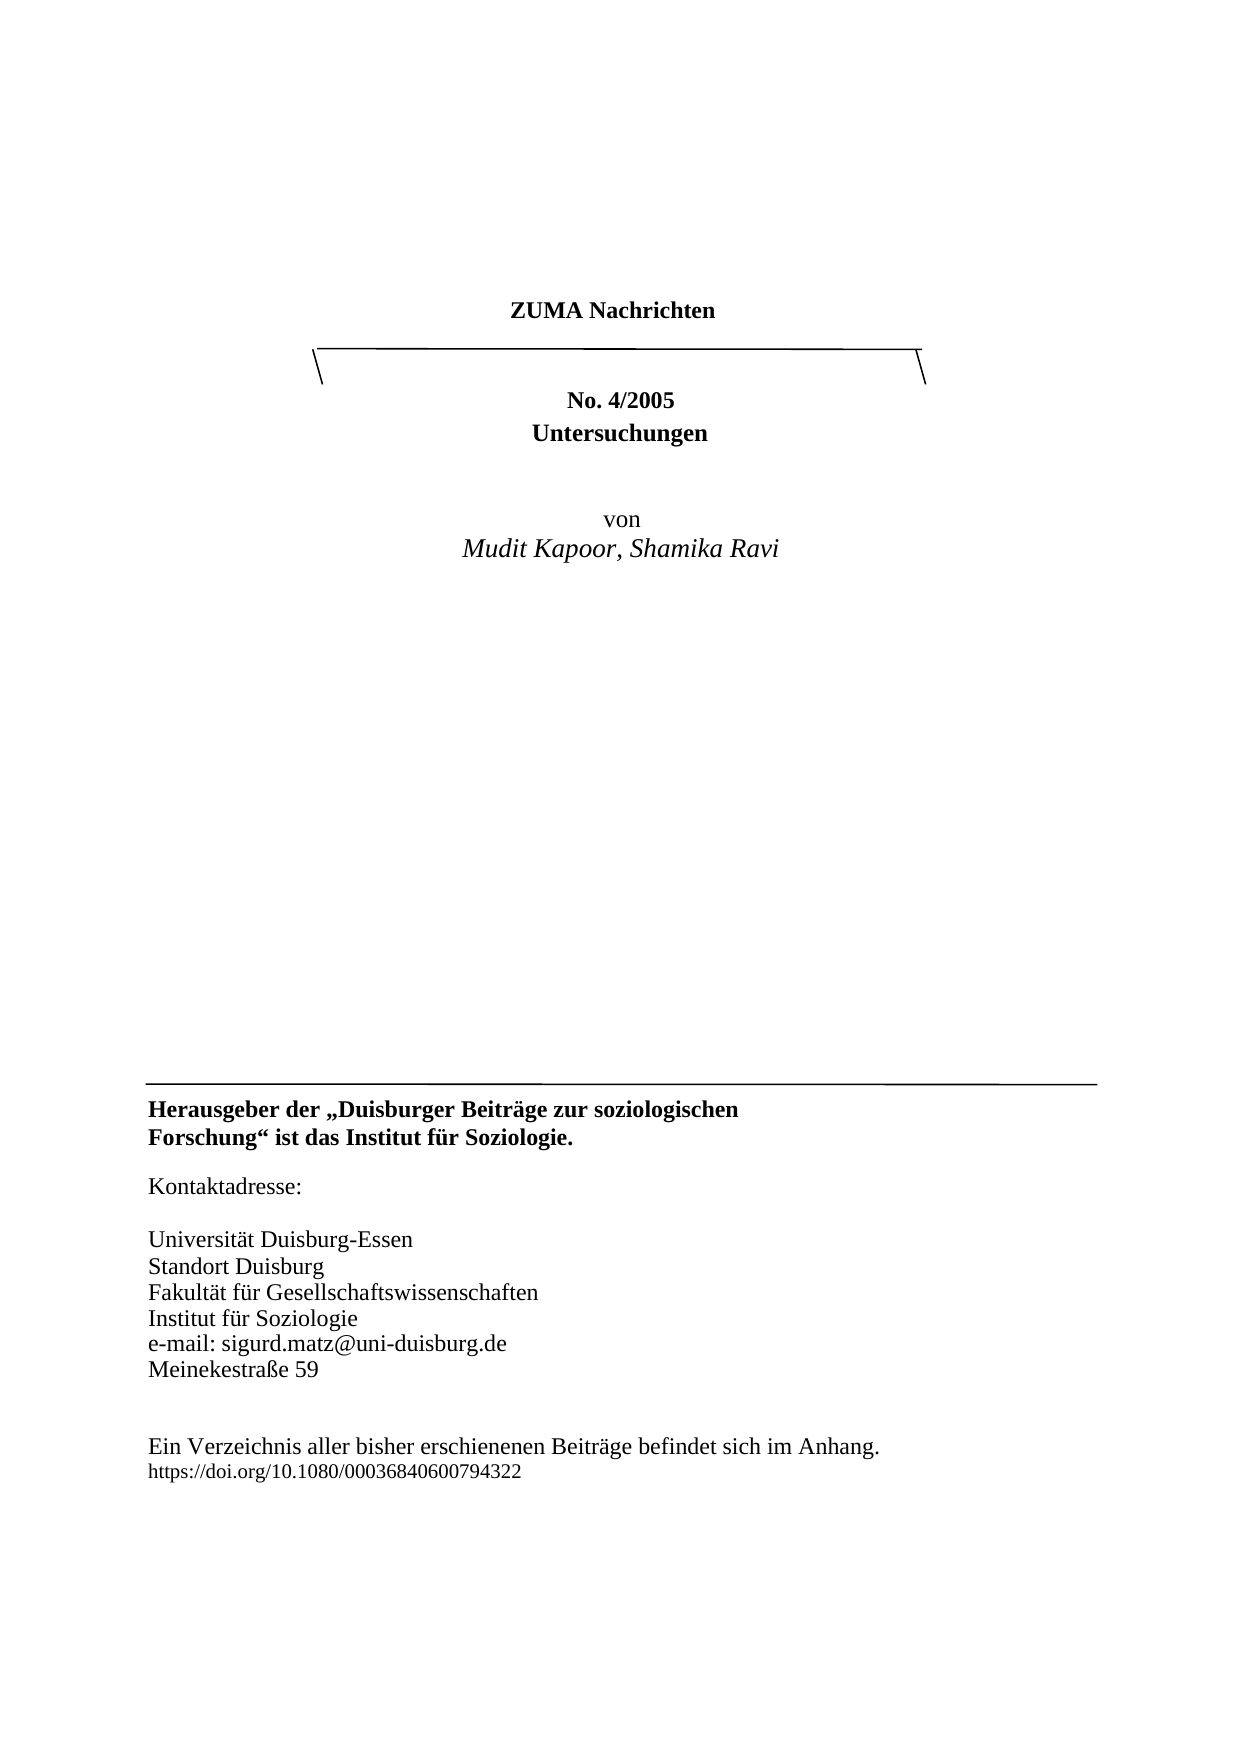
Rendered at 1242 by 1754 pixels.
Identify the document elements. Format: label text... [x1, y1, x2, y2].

text Institut für Soziologie [148, 1306, 1092, 1332]
text Fakultät für Gesellschaftswissenschaften [148, 1280, 1092, 1306]
text von [148, 504, 1096, 533]
text Standort Duisburg [148, 1253, 1092, 1280]
text Mudit Kapoor, Shamika Ravi [148, 533, 1094, 564]
text ZUMA Nachrichten [148, 297, 1077, 324]
text Ein Verzeichnis aller bisher erschienenen Beiträge befindet sich im Anhang. [148, 1432, 1092, 1459]
text e-mail: sigurd.matz@uni-duisburg.de [148, 1332, 1092, 1357]
text https://doi.org/10.1080/00036840600794322 [148, 1459, 1092, 1483]
text Herausgeber der „Duisburger Beiträge zur soziologischen Forschung“ ist das Institut für Soziologie. [148, 1096, 837, 1150]
text Untersuchungen [148, 418, 1092, 446]
text No. 4/2005 [148, 386, 1094, 414]
text Kontaktadresse: [148, 1172, 1092, 1199]
text Universität Duisburg-Essen [148, 1225, 1092, 1253]
text Meinekestraße 59 [148, 1357, 443, 1383]
